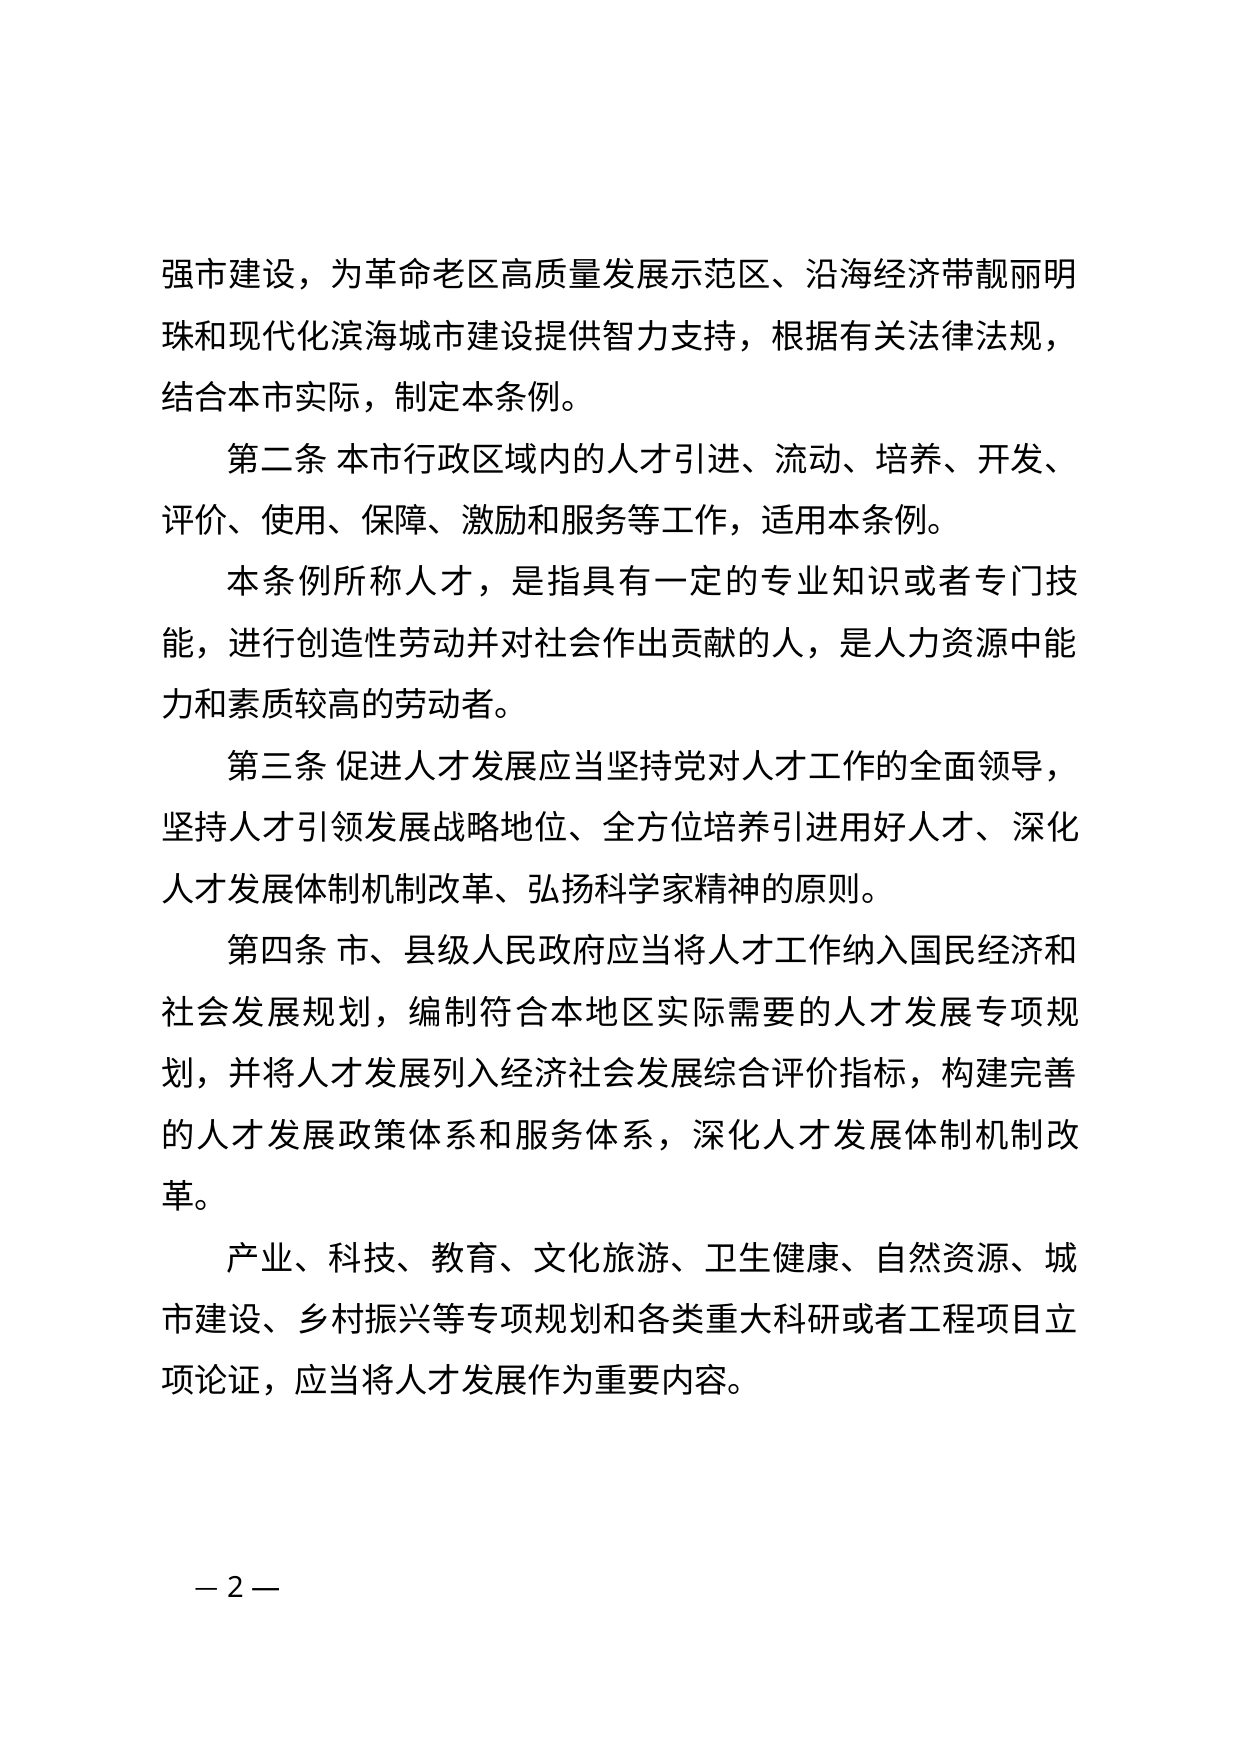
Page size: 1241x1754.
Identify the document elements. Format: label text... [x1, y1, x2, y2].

text 第二条 本市行政区域内的人才引进、流动、培养、开发、评价、使用、保障、激励和服务等工作，适用本条例。 [161, 422, 1079, 545]
text 本条例所称人才，是指具有一定的专业知识或者专门技能，进行创造性劳动并对社会作出贡献的人，是人力资源中能力和素质较高的劳动者。 [161, 545, 1079, 729]
list 第三条 促进人才发展应当坚持党对人才工作的全面领导，坚持人才引领发展战略地位、全方位培养引进用好人才、深化人才发展体制机制改革、弘扬科学家精神的原则。 [161, 729, 1079, 913]
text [161, 237, 1079, 422]
text 产业、科技、教育、文化旅游、卫生健康、自然资源、城市建设、乡村振兴等专项规划和各类重大科研或者工程项目立项论证，应当将人才发展作为重要内容。 [161, 1221, 1079, 1405]
list 第四条 市、县级人民政府应当将人才工作纳入国民经济和社会发展规划，编制符合本地区实际需要的人才发展专项规划，并将人才发展列入经济社会发展综合评价指标，构建完善的人才发展政策体系和服务体系，深化人才发展体制机制改革。 [161, 913, 1079, 1221]
